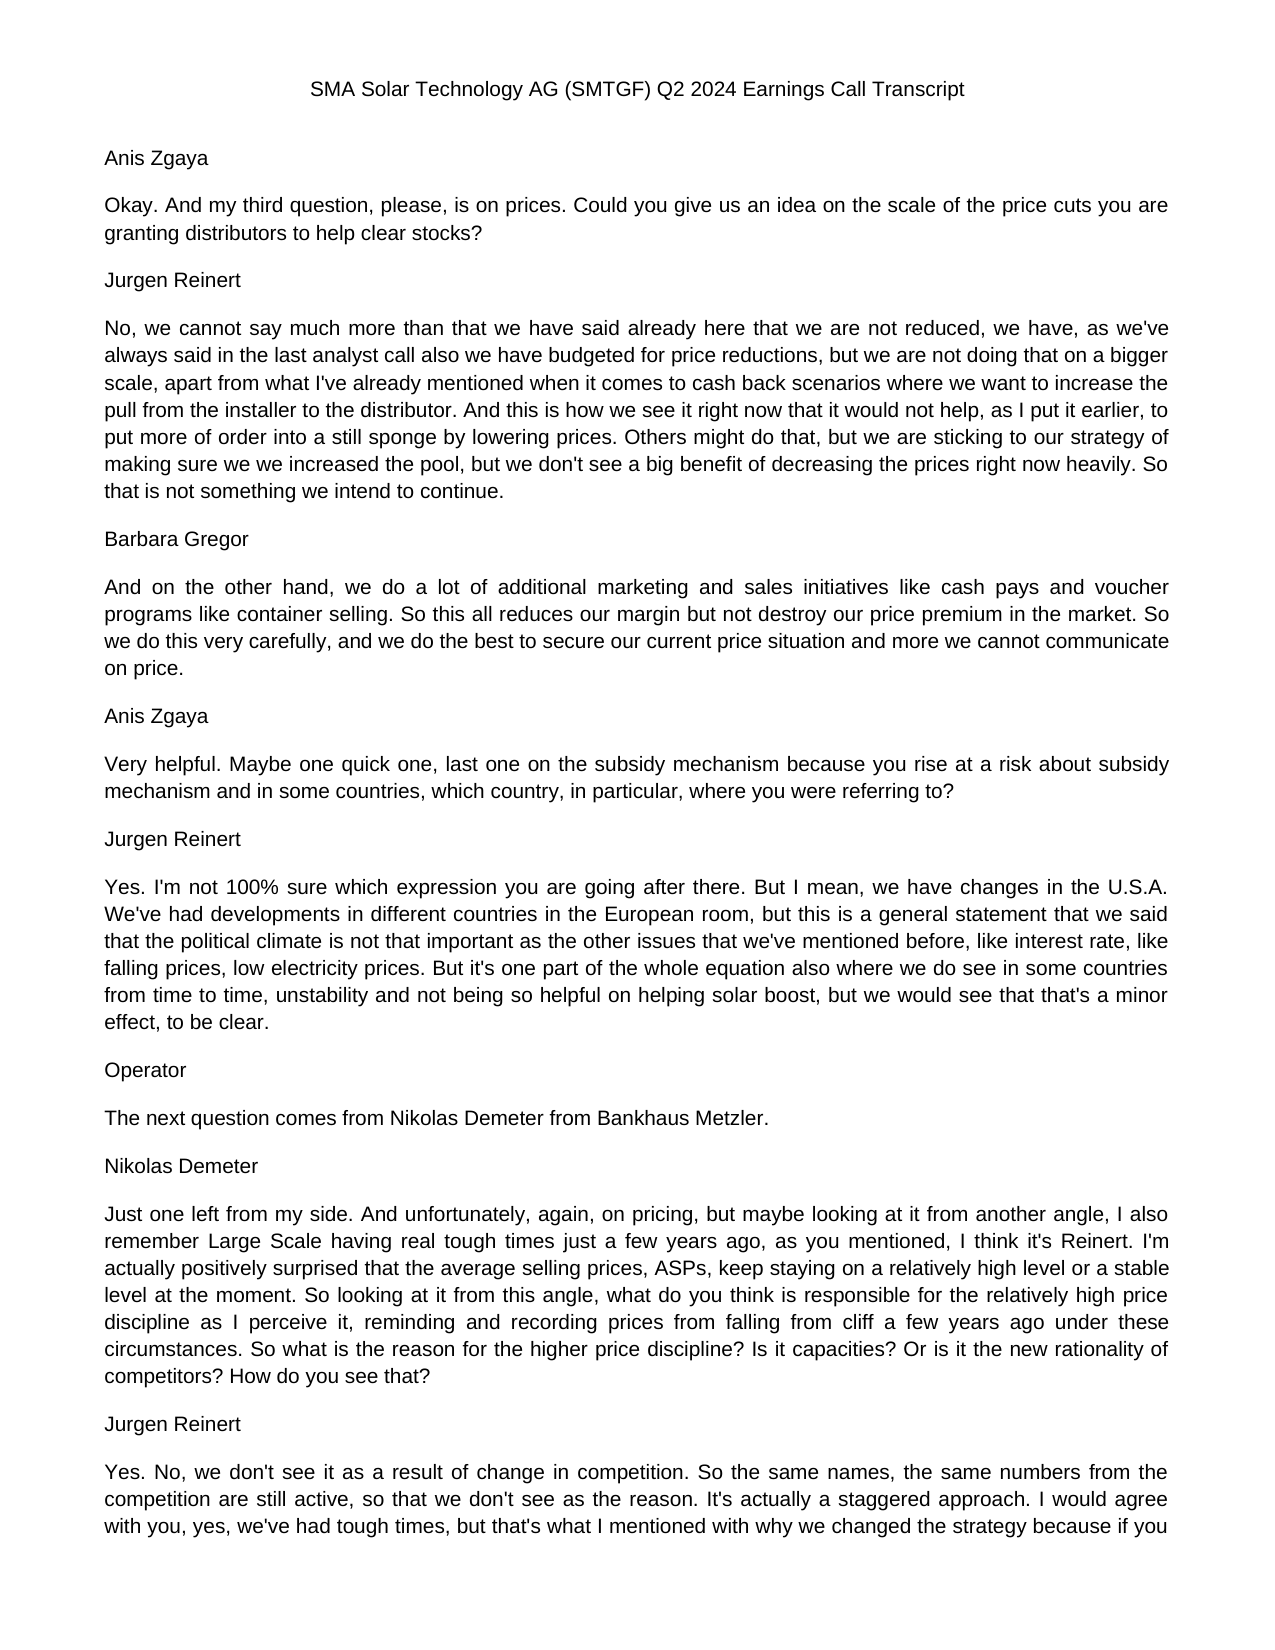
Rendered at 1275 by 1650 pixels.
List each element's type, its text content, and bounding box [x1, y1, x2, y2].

text Nikolas Demeter [104, 1151, 1171, 1178]
text Just one left from my side. And unfortunately, again, on pricing, but maybe looking at it from another angle, I also remember Large Scale having real tough times just a few years ago, as you mentioned, I think it's Reinert. I'm actually positively surprised that the average selling prices, ASPs, keep staying on a relatively high level or a stable level at the moment. So looking at it from this angle, what do you think is responsible for the relatively high price discipline as I perceive it, reminding and recording prices from falling from cliff a few years ago under these circumstances. So what is the reason for the higher price discipline? Is it capacities? Or is it the new rationality of competitors? How do you see that? [104, 1198, 1171, 1388]
text Jurgen Reinert [104, 265, 1171, 292]
text Jurgen Reinert [104, 1409, 1171, 1436]
text Anis Zgaya [104, 142, 1171, 169]
text Okay. And my third question, please, is on prices. Could you give us an idea on the scale of the price cuts you are granting distributors to help clear stocks? [104, 190, 1171, 244]
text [104, 1457, 1171, 1538]
text Barbara Gregor [104, 523, 1171, 551]
text Anis Zgaya [104, 701, 1171, 728]
text Operator [104, 1055, 1171, 1082]
text Jurgen Reinert [104, 823, 1171, 851]
text Very helpful. Maybe one quick one, last one on the subsidy mechanism because you rise at a risk about subsidy mechanism and in some countries, which country, in particular, where you were referring to? [104, 748, 1171, 803]
text Yes. I'm not 100% sure which expression you are going after there. But I mean, we have changes in the U.S.A. We've had developments in different countries in the European room, but this is a general statement that we said that the political climate is not that important as the other issues that we've mentioned before, like interest rate, like falling prices, low electricity prices. But it's one part of the whole equation also where we do see in some countries from time to time, unstability and not being so helpful on helping solar boost, but we would see that that's a minor effect, to be clear. [104, 871, 1171, 1034]
text The next question comes from Nikolas Demeter from Bankhaus Metzler. [104, 1103, 1171, 1130]
text No, we cannot say much more than that we have said already here that we are not reduced, we have, as we've always said in the last analyst call also we have budgeted for price reductions, but we are not doing that on a bigger scale, apart from what I've already mentioned when it comes to cash back scenarios where we want to increase the pull from the installer to the distributor. And this is how we see it right now that it would not help, as I put it earlier, to put more of order into a still sponge by lowering prices. Others might do that, but we are sticking to our strategy of making sure we we increased the pool, but we don't see a big benefit of decreasing the prices right now heavily. So that is not something we intend to continue. [104, 313, 1171, 503]
text And on the other hand, we do a lot of additional marketing and sales initiatives like cash pays and voucher programs like container selling. So this all reduces our margin but not destroy our price premium in the market. So we do this very carefully, and we do the best to secure our current price situation and more we cannot communicate on price. [104, 571, 1171, 680]
